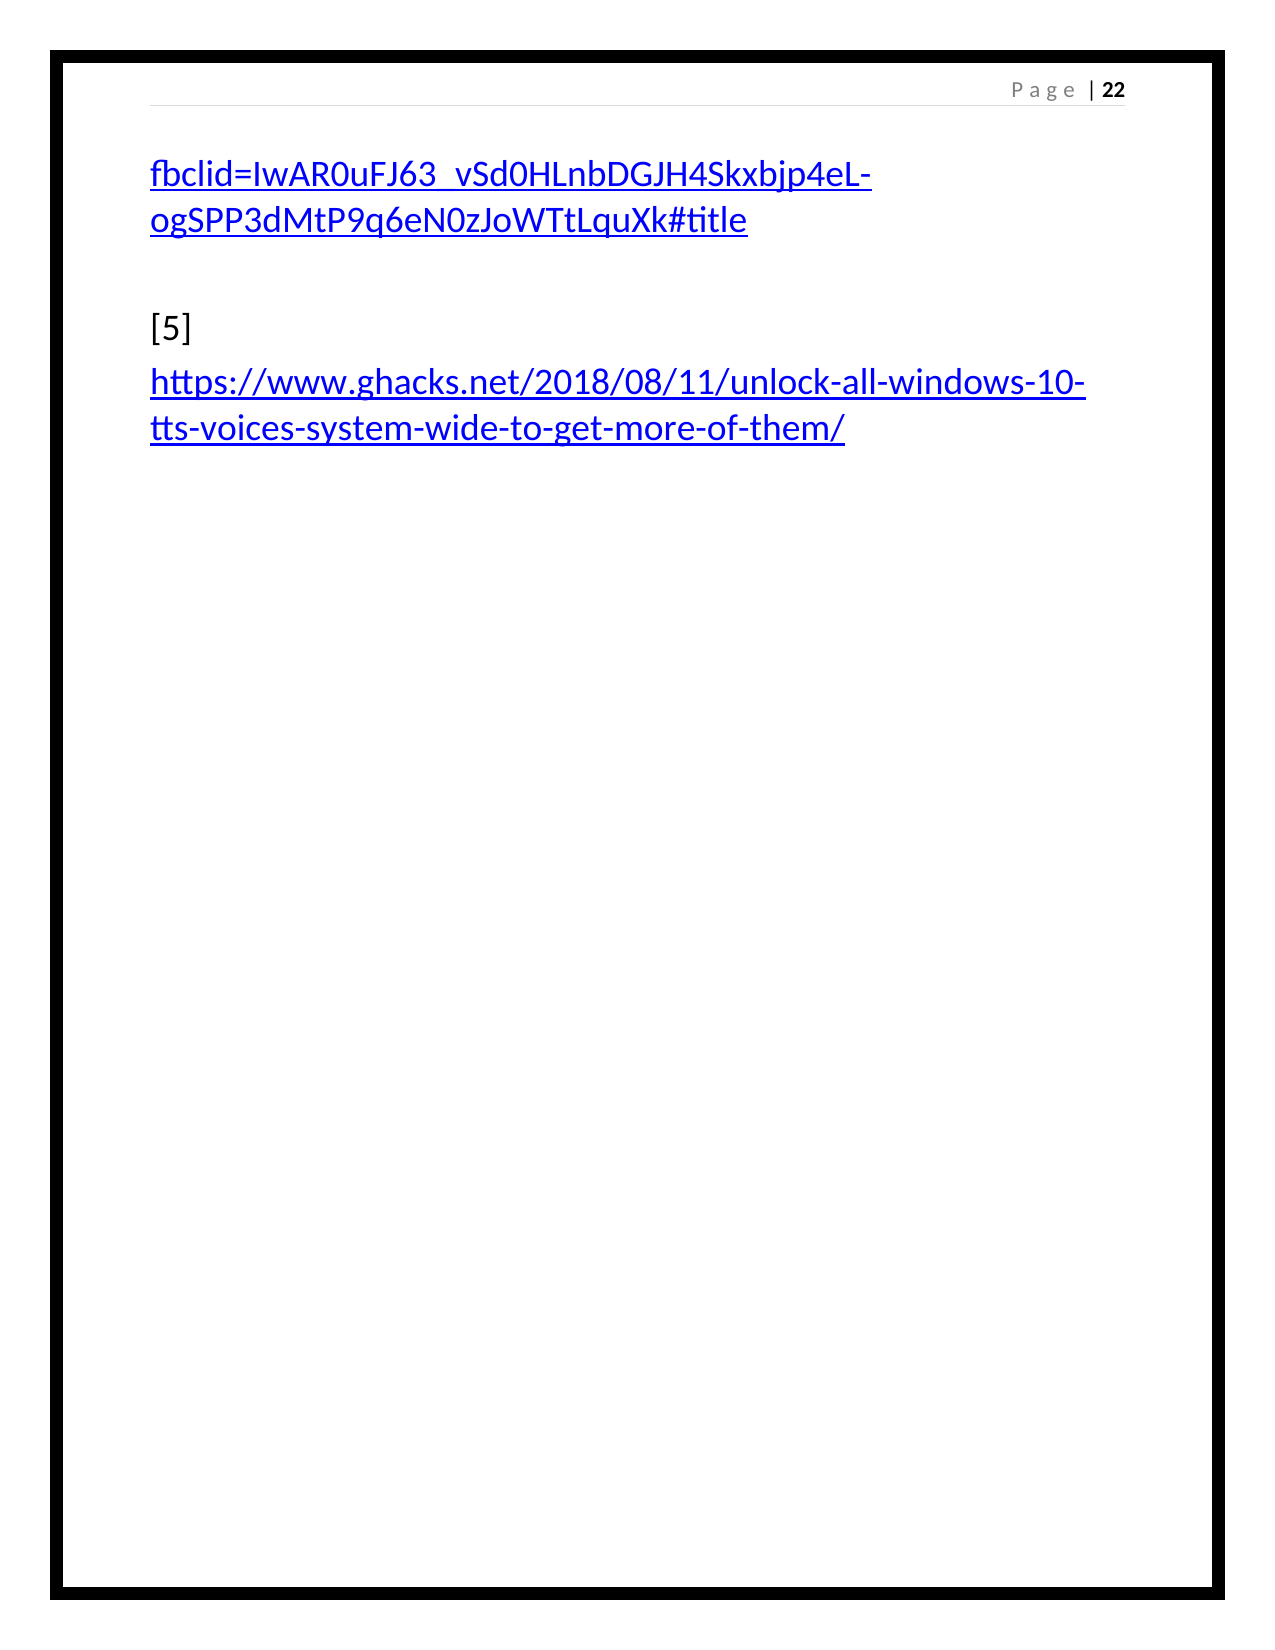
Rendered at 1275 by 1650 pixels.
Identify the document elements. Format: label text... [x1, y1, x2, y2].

subtitle https://www.ghacks.net/2018/08/11/unlock-all-windows-10-tts-voices-system-wide-to-get-more-of-them/ [150, 358, 1125, 450]
subtitle [5] [150, 304, 1125, 350]
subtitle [150, 150, 1125, 242]
